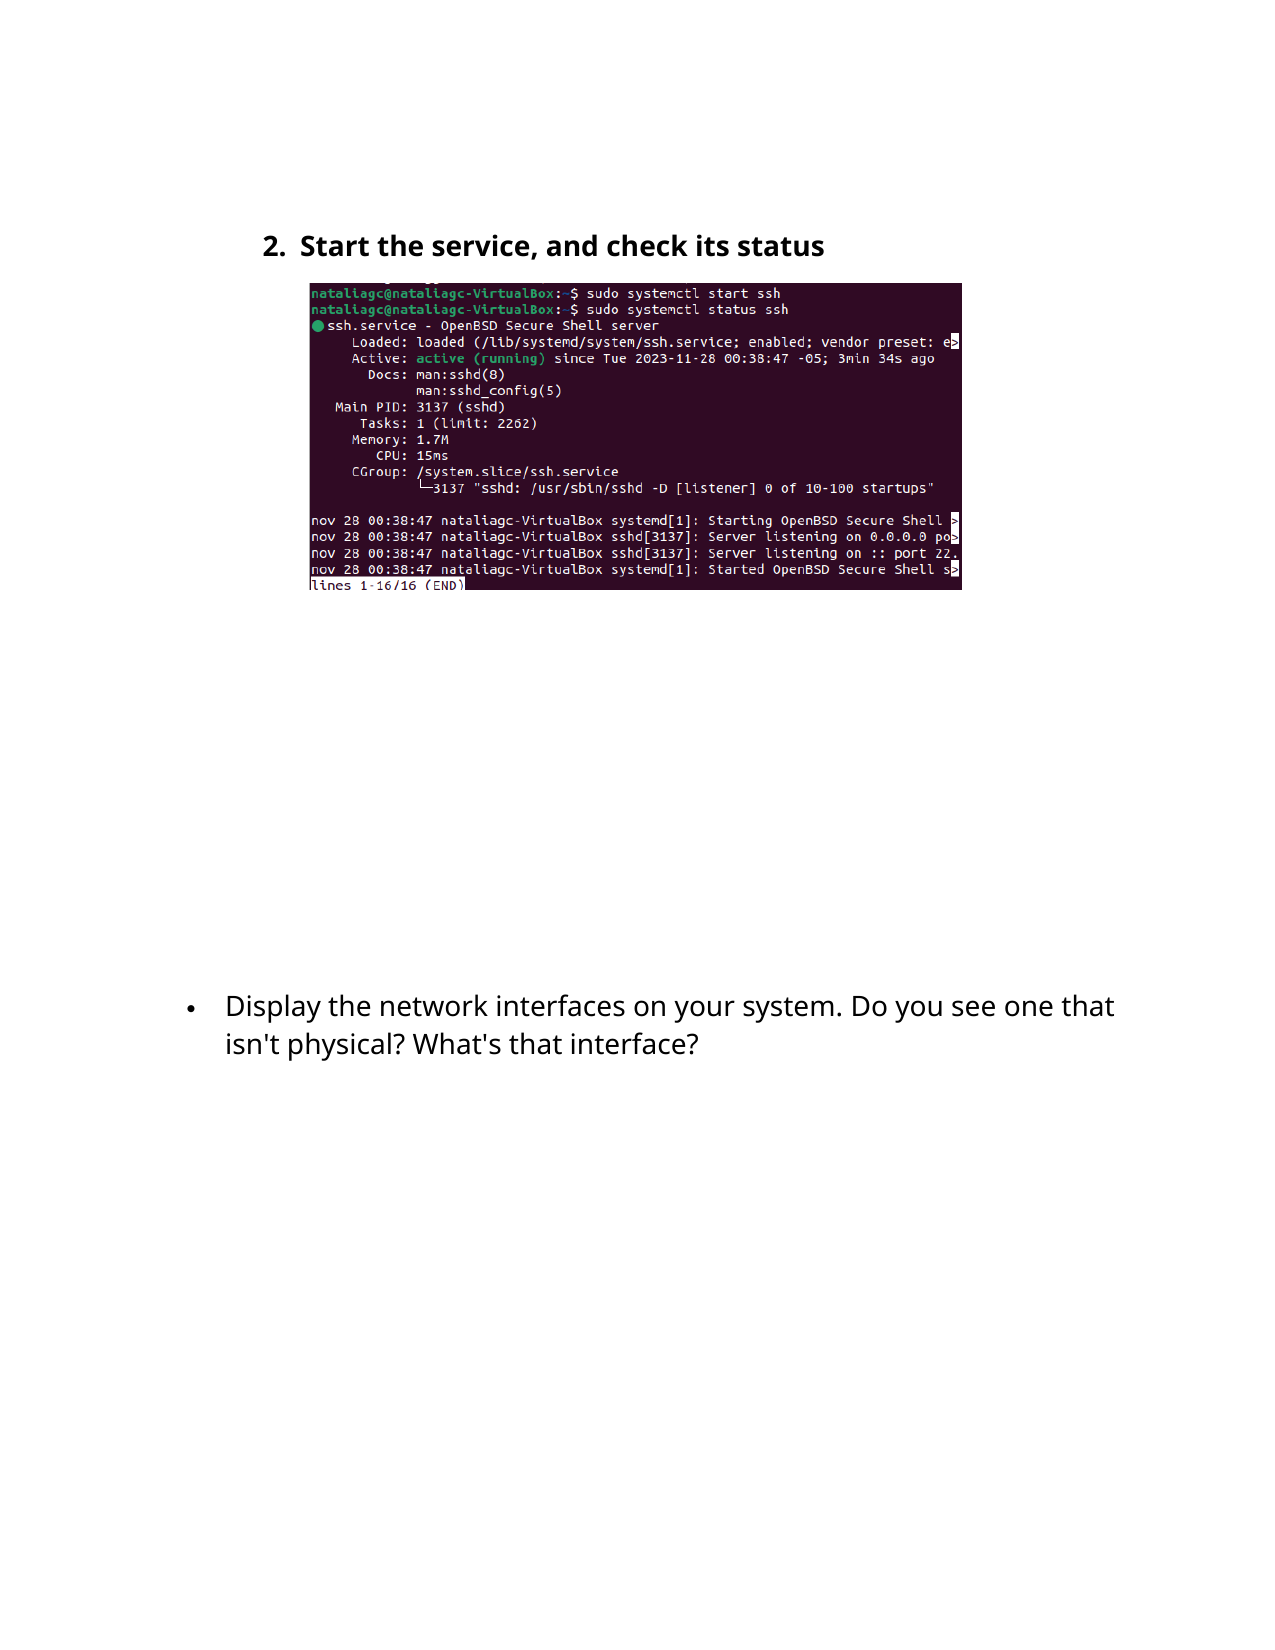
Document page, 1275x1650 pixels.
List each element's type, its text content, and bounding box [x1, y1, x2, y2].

picture [309, 283, 962, 590]
list Display the network interfaces on your system. Do you see one that isn't physical? What's that interface? [187, 986, 1125, 1062]
list Start the service, and check its status [262, 227, 1125, 265]
